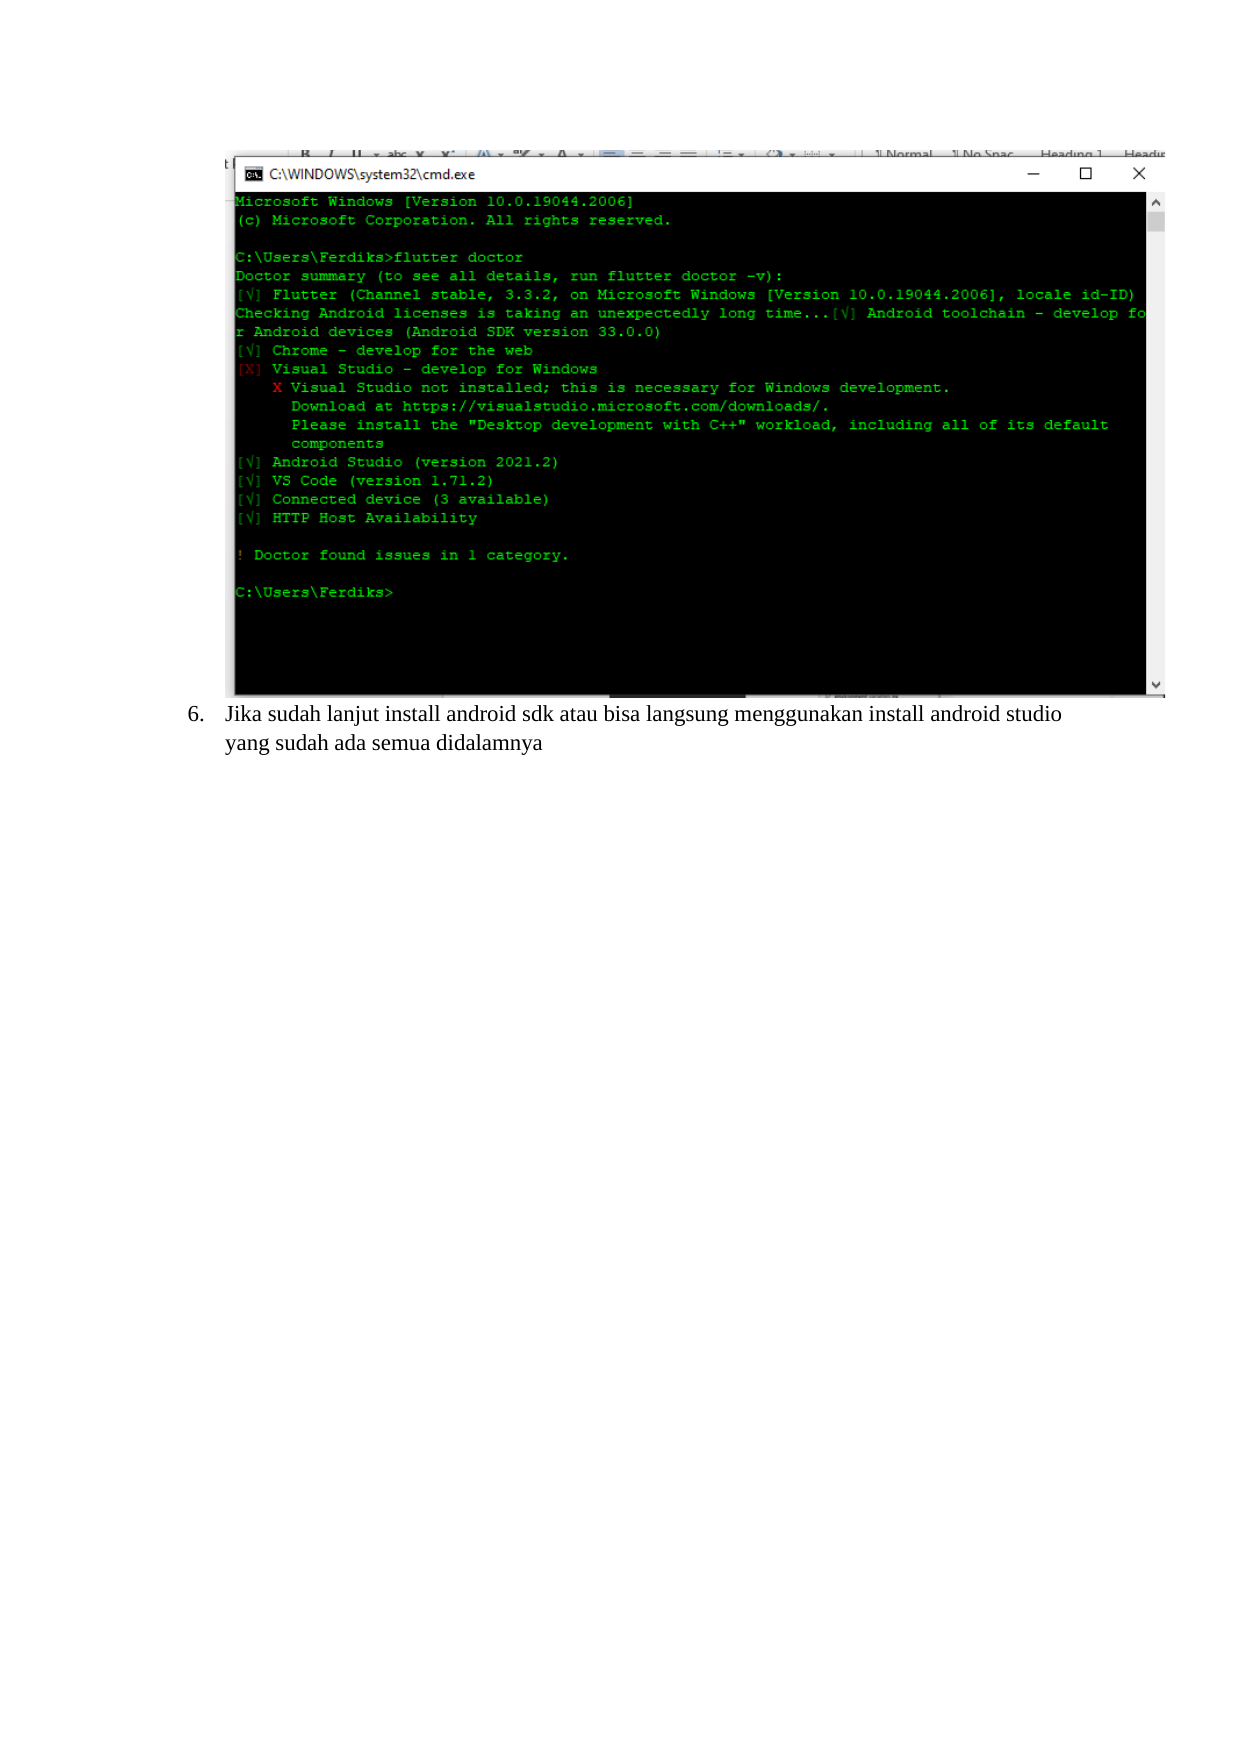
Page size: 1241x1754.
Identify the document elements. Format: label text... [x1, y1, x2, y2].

list Jika sudah lanjut install android sdk atau bisa langsung menggunakan install android studio yang sudah ada semua didalamnya [187, 700, 1090, 755]
picture [225, 150, 1166, 698]
